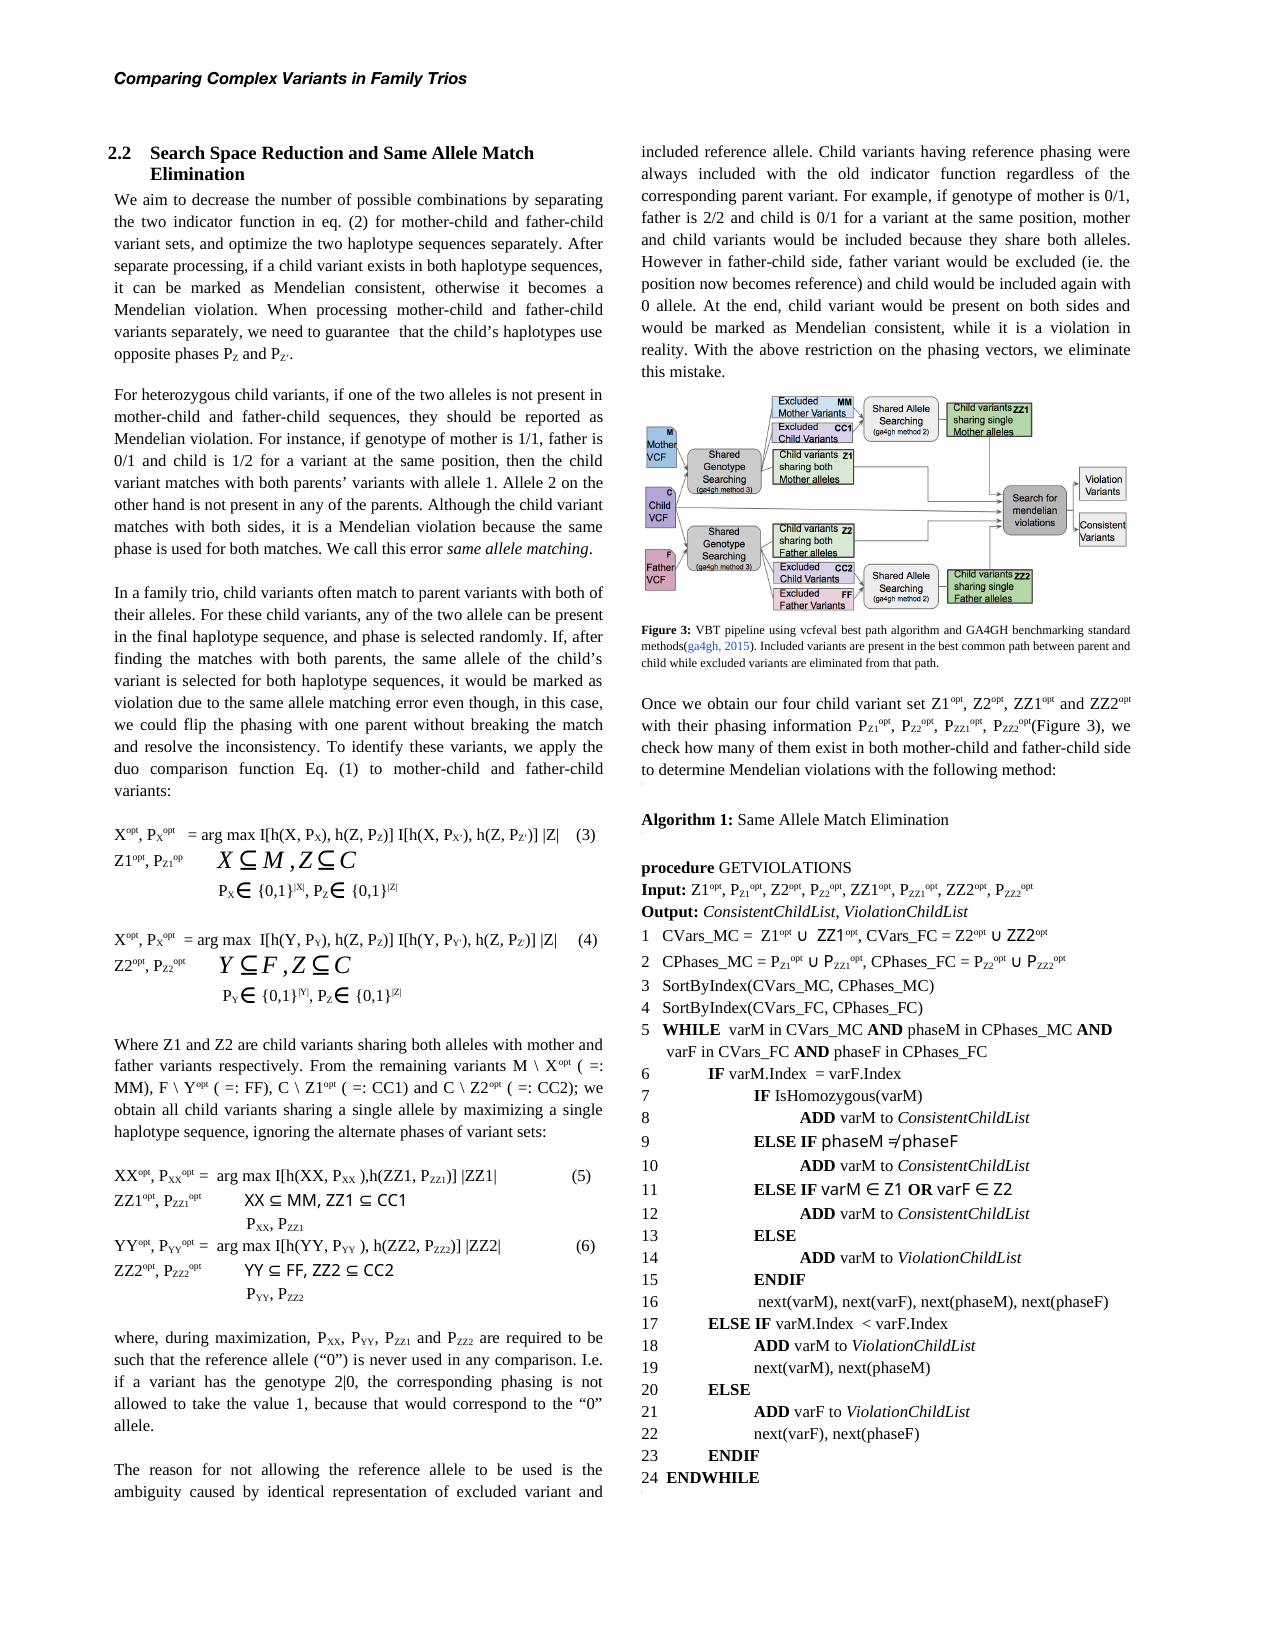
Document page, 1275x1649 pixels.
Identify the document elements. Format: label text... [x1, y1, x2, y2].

text Algorithm 1: Same Allele Match Elimination [641, 809, 1131, 828]
text 16 next(varM), next(varF), next(phaseM), next(phaseF) [641, 1292, 1131, 1311]
text procedure GETVIOLATIONS [641, 858, 1131, 877]
text XXopt, PXXopt = arg max I[h(XX, PXX ),h(ZZ1, PZZ1)] |ZZ1| (5) [114, 1166, 604, 1185]
text 5 WHILE varM in CVars_MC AND phaseM in CPhases_MC AND [641, 1020, 1131, 1039]
text PXX, PZZ1 [114, 1214, 604, 1233]
text PX {0,1}|X|, PZ {0,1}|Z| [114, 877, 604, 905]
text YYopt, PYYopt = arg max I[h(YY, PYY ), h(ZZ2, PZZ2)] |ZZ2| (6) [114, 1236, 604, 1255]
text PYY, PZZ2 [114, 1284, 604, 1303]
text 10 ADD varM to ConsistentChildList [641, 1156, 1131, 1175]
subtitle Search Space Reduction and Same Allele Match Elimination [131, 142, 604, 185]
text 17 ELSE IF varM.Index < varF.Index [641, 1314, 1131, 1333]
picture [641, 383, 1131, 619]
text Where Z1 and Z2 are child variants sharing both alleles with mother and father variants respectively. From the remaining variants M \ Xopt ( =: MM), F \ Yopt ( =: FF), C \ Z1opt ( =: CC1) and C \ Z2opt ( =: CC2); we obtain all child variants sharing a single allele by maximizing a single haplotype sequence, ignoring the alternate phases of variant sets: [114, 1034, 604, 1141]
text 6 IF varM.Index = varF.Index [641, 1064, 1131, 1083]
text 13 ELSE [641, 1226, 1131, 1245]
text Z1opt, PZ1op [114, 847, 604, 874]
text 3 SortByIndex(CVars_MC, CPhases_MC) [641, 976, 1131, 995]
text Output: ConsistentChildList, ViolationChildList [641, 902, 1131, 921]
text 14 ADD varM to ViolationChildList [641, 1248, 1131, 1267]
text 24 ENDWHILE [641, 1468, 1131, 1487]
text Xopt, PXopt = arg max I[h(X, PX), h(Z, PZ)] I[h(X, PX’), h(Z, PZ’)] |Z| (3) [114, 825, 604, 844]
text The reason for not allowing the reference allele to be used is the ambiguity caused by identical representation of excluded variant and included reference allele. Child variants having reference phasing were always included with the old indicator function regardless of the corresponding parent variant. For example, if genotype of mother is 0/1, father is 2/2 and child is 0/1 for a variant at the same position, mother and child variants would be included because they share both alleles. However in father-child side, father variant would be excluded (ie. the position now becomes reference) and child would be included again with 0 allele. At the end, child variant would be present on both sides and would be marked as Mendelian consistent, while it is a violation in reality. With the above restriction on the phasing vectors, we eliminate this mistake. [641, 142, 1131, 381]
text 22 next(varF), next(phaseF) [641, 1424, 1131, 1443]
text 1 CVars_MC = Z1opt ∪ ZZ1opt, CVars_FC = Z2opt ∪ ZZ2opt [641, 924, 1131, 947]
text where, during maximization, PXX, PYY, PZZ1 and PZZ2 are required to be such that the reference allele (“0”) is never used in any comparison. I.e. if a variant has the genotype 2|0, the corresponding phasing is not allowed to take the value 1, because that would correspond to the “0” allele. [114, 1328, 604, 1435]
text 11 ELSE IF varM ∈ Z1 OR varF ∈ Z2 [641, 1178, 1131, 1201]
text 8 ADD varM to ConsistentChildList [641, 1108, 1131, 1127]
text 7 IF IsHomozygous(varM) [641, 1086, 1131, 1105]
text Xopt, PXopt = arg max I[h(Y, PY), h(Z, PZ)] I[h(Y, PY′), h(Z, PZ′)] |Z| (4) [114, 929, 604, 949]
text Once we obtain our four child variant set Z1opt, Z2opt, ZZ1opt and ZZ2opt with their phasing information PZ1opt, PZ2opt, PZZ1opt, PZZ2opt(Figure 3), we check how many of them exist in both mother-child and father-child side to determine Mendelian violations with the following method: [641, 694, 1131, 779]
text 21 ADD varF to ViolationChildList [641, 1402, 1131, 1421]
text 2 CPhases_MC = PZ1opt ∪ PZZ1opt, CPhases_FC = PZ2opt ∪ PZZ2opt [641, 950, 1131, 973]
text ZZ1opt, PZZ1opt XX ⊆ MM, ZZ1 ⊆ CC1 [114, 1188, 604, 1211]
text 23 ENDIF [641, 1446, 1131, 1465]
text 19 next(varM), next(phaseM) [641, 1358, 1131, 1377]
text ZZ2opt, PZZ2opt YY ⊆ FF, ZZ2 ⊆ CC2 [114, 1258, 604, 1281]
text We aim to decrease the number of possible combinations by separating the two indicator function in eq. (2) for mother-child and father-child variant sets, and optimize the two haplotype sequences separately. After separate processing, if a child variant exists in both haplotype sequences, it can be marked as Mendelian consistent, otherwise it becomes a Mendelian violation. When processing mother-child and father-child variants separately, we need to guarantee that the child’s haplotypes use opposite phases PZ and PZ’. [114, 190, 604, 363]
text 4 SortByIndex(CVars_FC, CPhases_FC) [641, 998, 1131, 1017]
text Z2opt, PZ2opt PY {0,1}|Y|, PZ {0,1}|Z| [114, 951, 604, 1009]
text 18 ADD varM to ViolationChildList [641, 1336, 1131, 1355]
text 9 ELSE IF phaseM ≠ phaseF [641, 1130, 1131, 1153]
text 20 ELSE [641, 1380, 1131, 1399]
text In a family trio, child variants often match to parent variants with both of their alleles. For these child variants, any of the two allele can be present in the final haplotype sequence, and phase is selected randomly. If, after finding the matches with both parents, the same allele of the child’s variant is selected for both haplotype sequences, it would be marked as violation due to the same allele matching error even though, in this case, we could flip the phasing with one parent without breaking the match and resolve the inconsistency. To identify these variants, we apply the duo comparison function Eq. (1) to mother-child and father-child variants: [114, 583, 604, 800]
text For heterozygous child variants, if one of the two alleles is not present in mother-child and father-child sequences, they should be reported as Mendelian violation. For instance, if genotype of mother is 1/1, father is 0/1 and child is 1/2 for a variant at the same position, then the child variant matches with both parents’ variants with allele 1. Allele 2 on the other hand is not present in any of the parents. Although the child variant matches with both sides, it is a Mendelian violation because the same phase is used for both matches. We call this error same allele matching. [114, 385, 604, 558]
text 15 ENDIF [641, 1270, 1131, 1289]
text Input: Z1opt, PZ1opt, Z2opt, PZ2opt, ZZ1opt, PZZ1opt, ZZ2opt, PZZ2opt [641, 880, 1131, 899]
text 12 ADD varM to ConsistentChildList [641, 1204, 1131, 1223]
text varF in CVars_FC AND phaseF in CPhases_FC [641, 1042, 1131, 1061]
